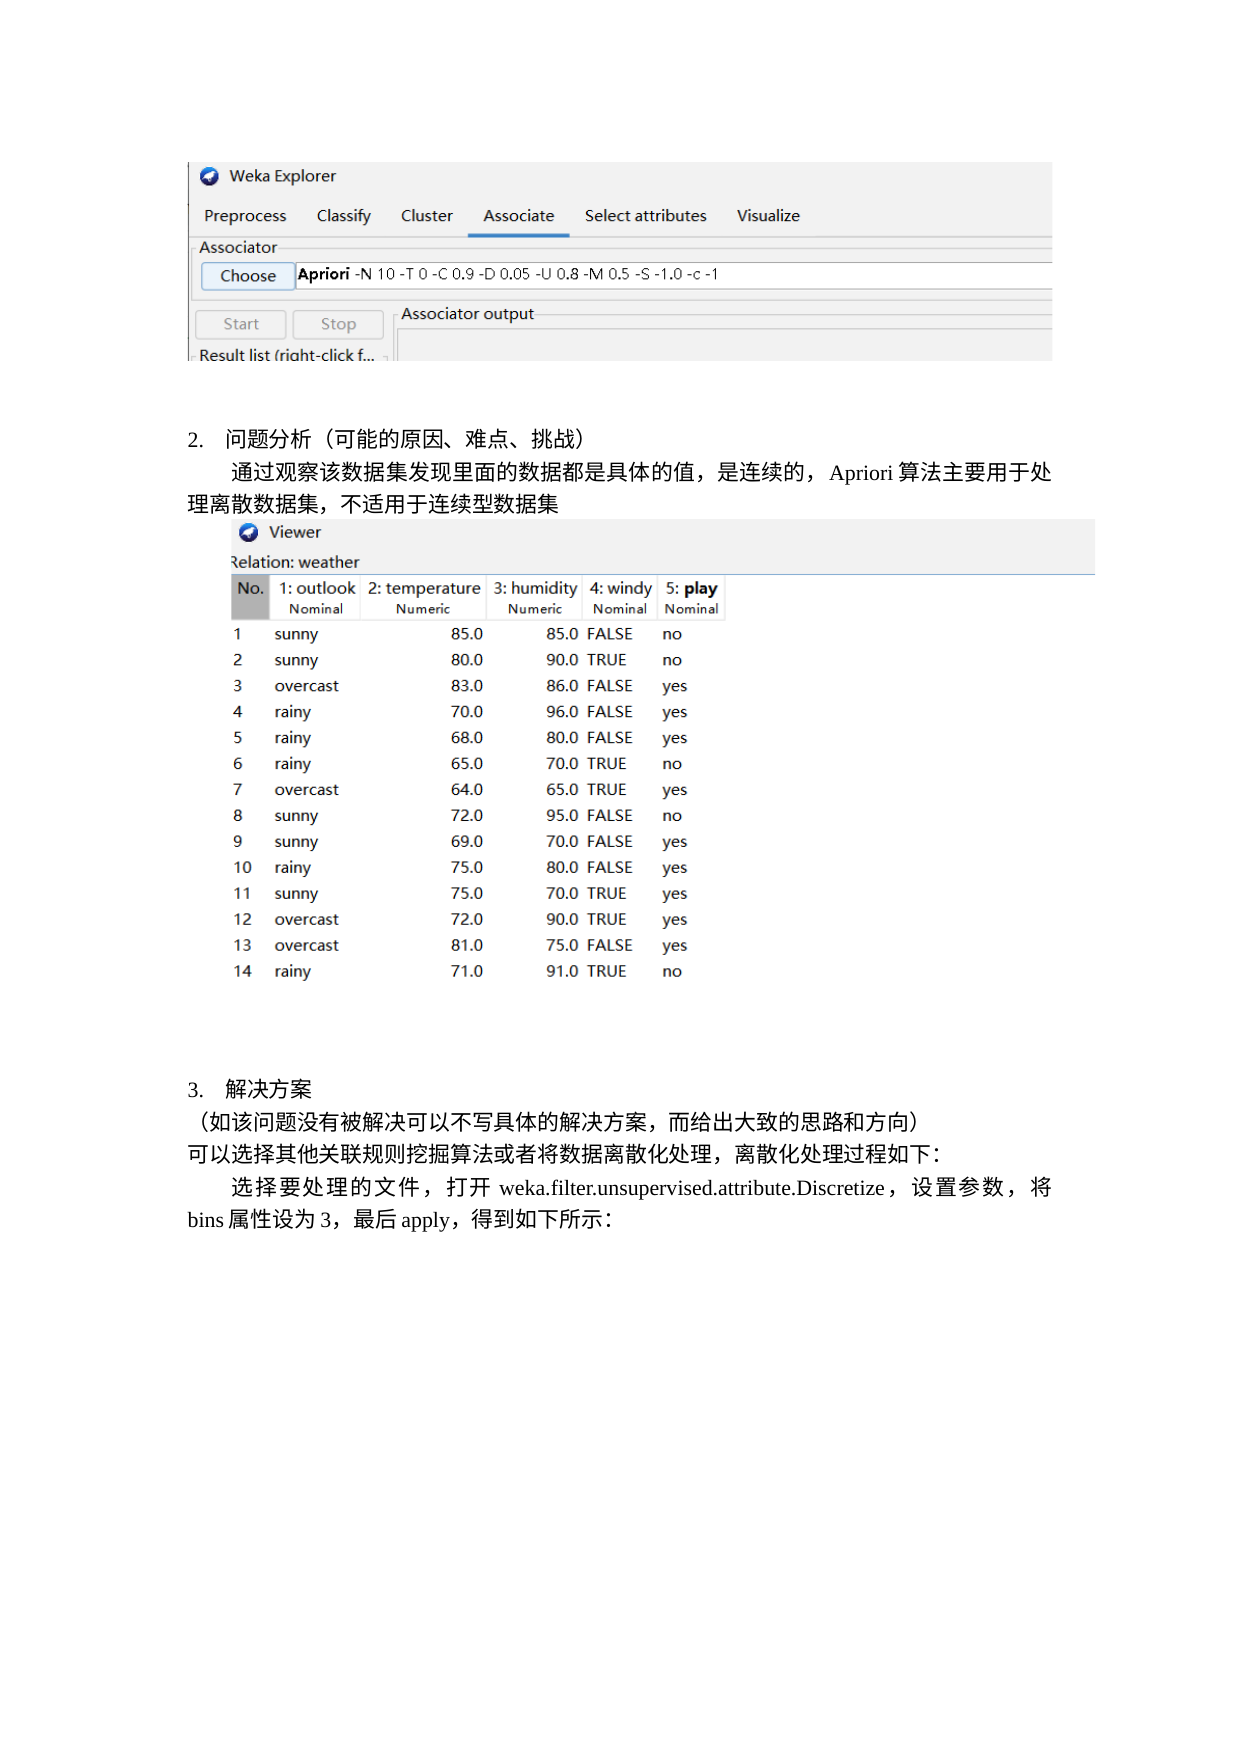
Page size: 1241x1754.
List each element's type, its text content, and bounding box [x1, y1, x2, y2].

picture [187, 162, 1053, 361]
text 通过观察该数据集发现里面的数据都是具体的值，是连续的，Apriori算法主要用于处理离散数据集，不适用于连续型数据集 [187, 454, 1053, 519]
text 可以选择其他关联规则挖掘算法或者将数据离散化处理，离散化处理过程如下： [187, 1137, 1053, 1169]
picture [231, 519, 1096, 1040]
list 解决方案 [187, 1072, 1053, 1104]
list 问题分析（可能的原因、难点、挑战） [187, 422, 1053, 454]
text （如该问题没有被解决可以不写具体的解决方案，而给出大致的思路和方向） [187, 1104, 1053, 1137]
text 选择要处理的文件，打开weka.filter.unsupervised.attribute.Discretize，设置参数，将bins属性设为3，最后apply，得到如下所示： [187, 1169, 1053, 1234]
